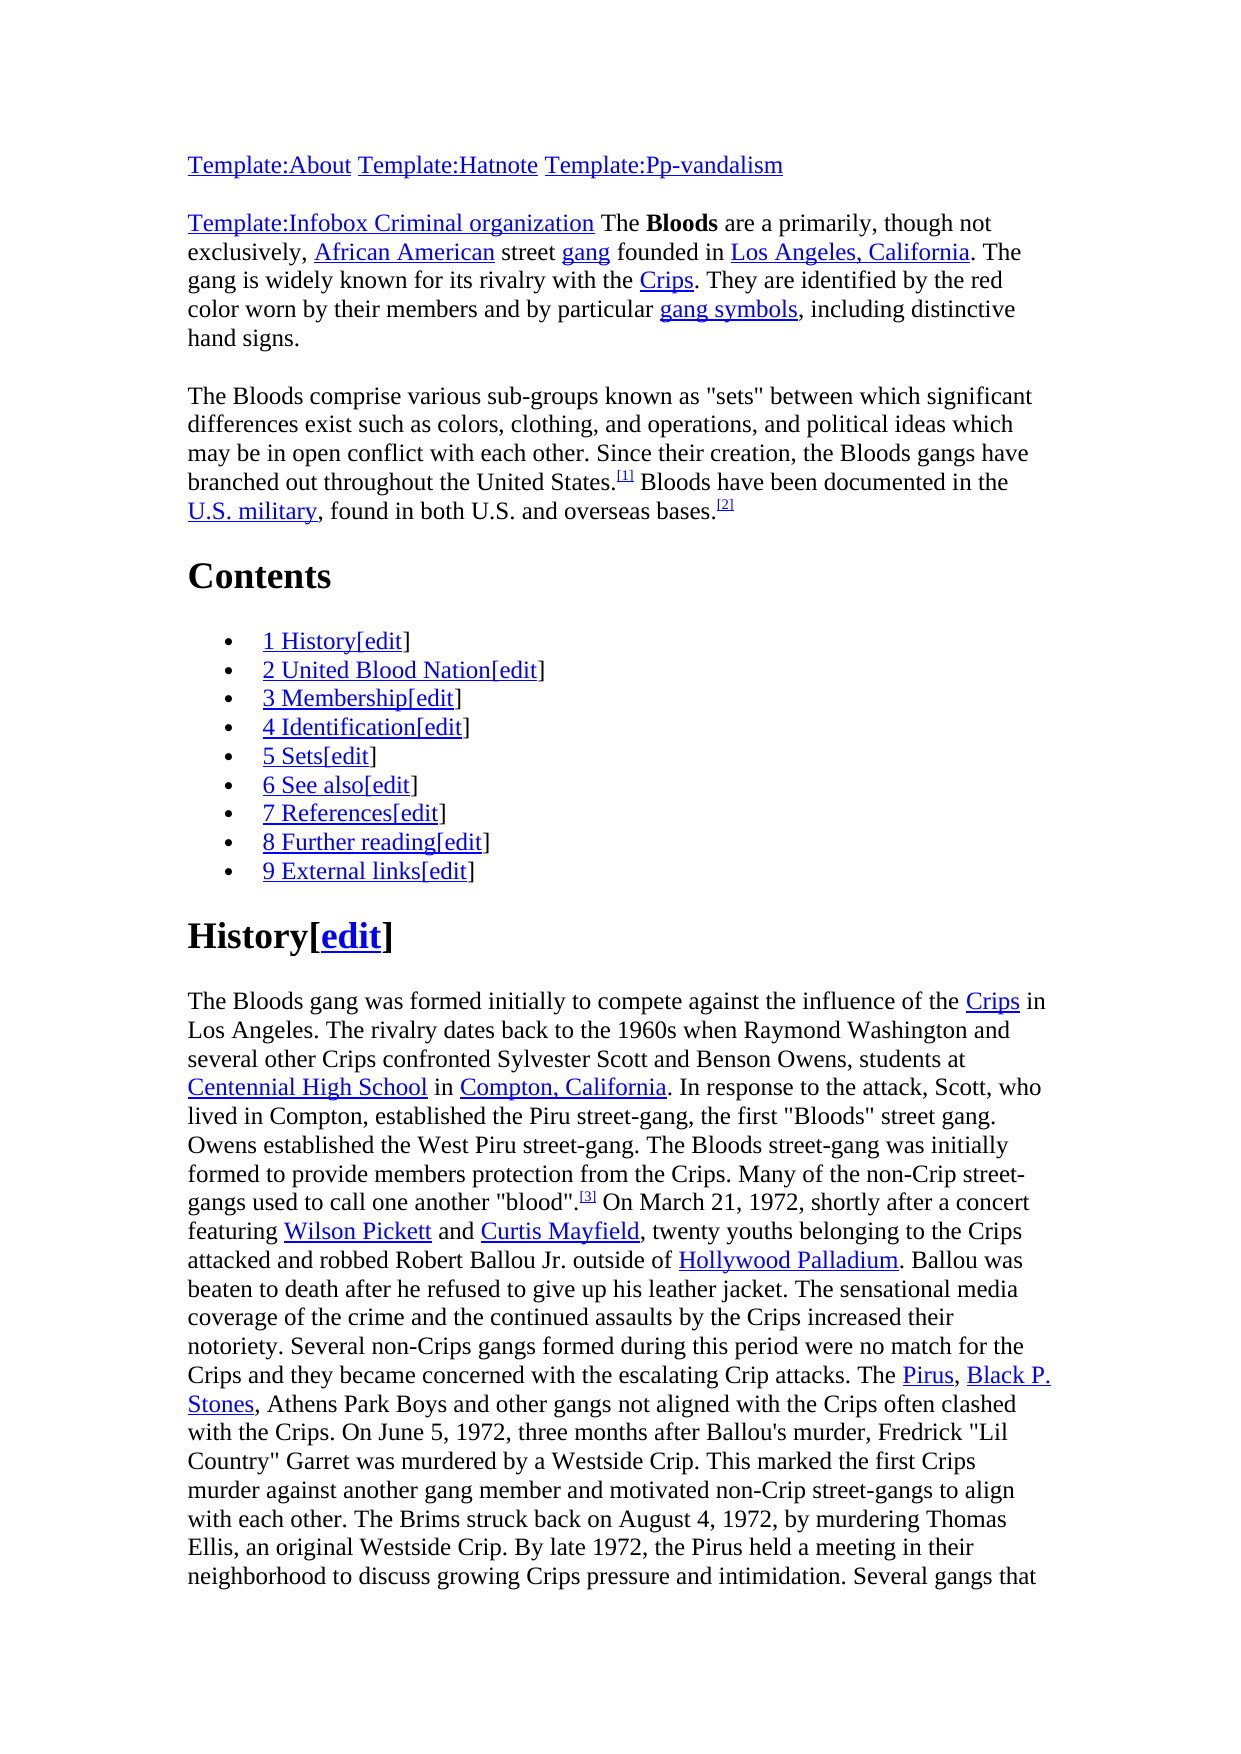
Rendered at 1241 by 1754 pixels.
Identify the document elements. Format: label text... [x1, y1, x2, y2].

list 2 United Blood Nation[edit] [225, 655, 1053, 683]
text The Bloods comprise various sub-groups known as "sets" between which significant differences exist such as colors, clothing, and operations, and political ideas which may be in open conflict with each other. Since their creation, the Bloods gangs have branched out throughout the United States.[1] Bloods have been documented in the U.S. military, found in both U.S. and overseas bases.[2] [187, 381, 1053, 524]
text Template:About Template:Hatnote Template:Pp-vandalism [187, 150, 1053, 179]
subtitle Contents [187, 554, 1053, 597]
list 3 Membership[edit] [225, 683, 1053, 712]
list 4 Identification[edit] [225, 712, 1053, 741]
list 8 Further reading[edit] [225, 827, 1053, 856]
list 7 References[edit] [225, 798, 1053, 827]
list 5 Sets[edit] [225, 741, 1053, 770]
text Template:Infobox Criminal organization The Bloods are a primarily, though not exclusively, African American street gang founded in Los Angeles, California. The gang is widely known for its rivalry with the Crips. They are identified by the red color worn by their members and by particular gang symbols, including distinctive hand signs. [187, 208, 1053, 352]
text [187, 986, 1053, 1590]
list 6 See also[edit] [225, 770, 1053, 798]
list 1 History[edit] [225, 626, 1053, 655]
subtitle History[edit] [187, 914, 1053, 957]
list 9 External links[edit] [225, 856, 1053, 885]
